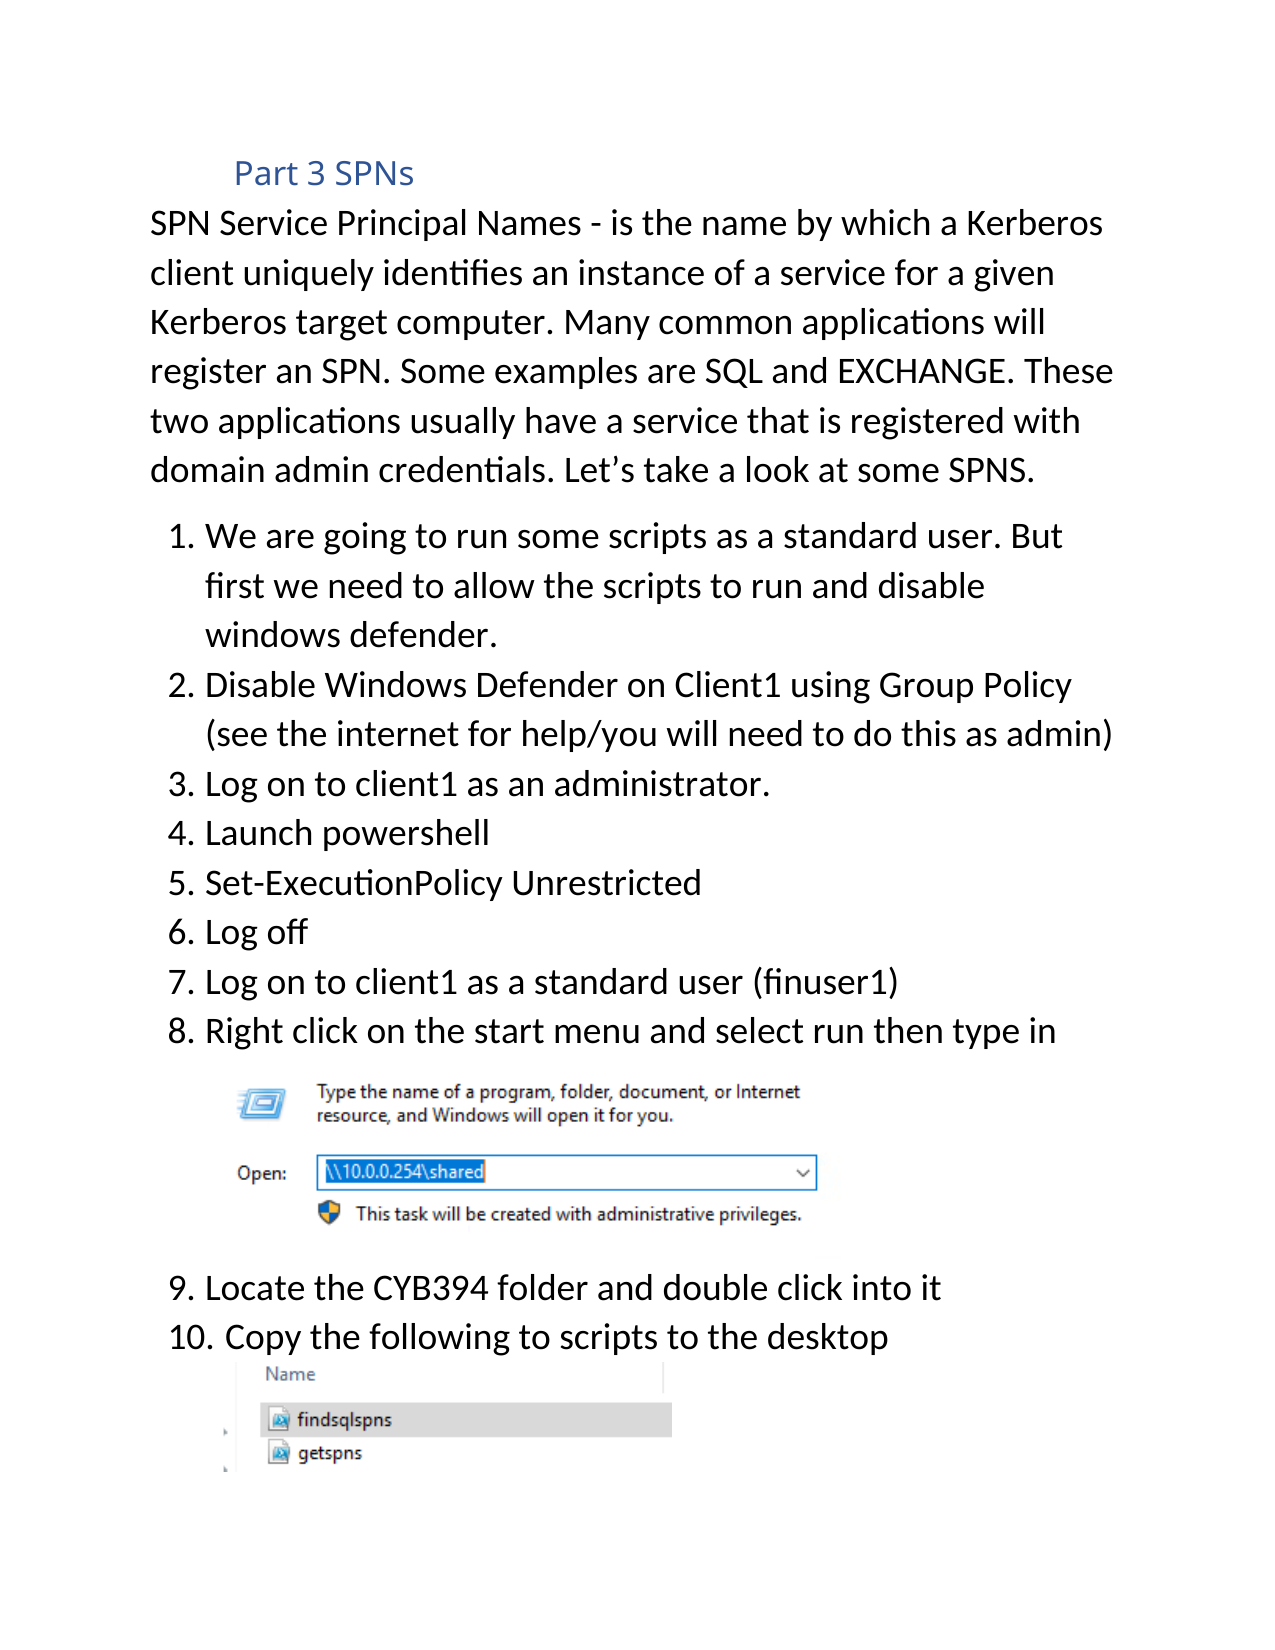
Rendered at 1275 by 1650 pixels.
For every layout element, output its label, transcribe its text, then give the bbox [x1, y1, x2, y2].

list Locate the CYB394 folder and double click into it [167, 1263, 1125, 1309]
list Set-ExecutionPolicy Unrestricted [167, 859, 1125, 905]
subtitle Part 3 SPNs [150, 150, 1125, 195]
text SPN Service Principal Names - is the name by which a Kerberos client uniquely identifies an instance of a service for a given Kerberos target computer. Many common applications will register an SPN. Some examples are SQL and EXCHANGE. These two applications usually have a service that is registered with domain admin credentials. Let’s take a look at some SPNS. [150, 199, 1125, 492]
list Right click on the start menu and select run then type in [167, 1007, 1125, 1053]
list Disable Windows Defender on Client1 using Group Policy (see the internet for help/you will need to do this as admin) [167, 661, 1125, 756]
list Log on to client1 as an administrator. [167, 760, 1125, 806]
list Launch powershell [167, 809, 1125, 855]
list Log off [167, 908, 1125, 954]
list Copy the following to scripts to the desktop [167, 1313, 1125, 1359]
list Log on to client1 as a standard user (finuser1) [167, 958, 1125, 1004]
list We are going to run some scripts as a standard user. But first we need to allow the scripts to run and disable windows defender. [167, 512, 1125, 657]
